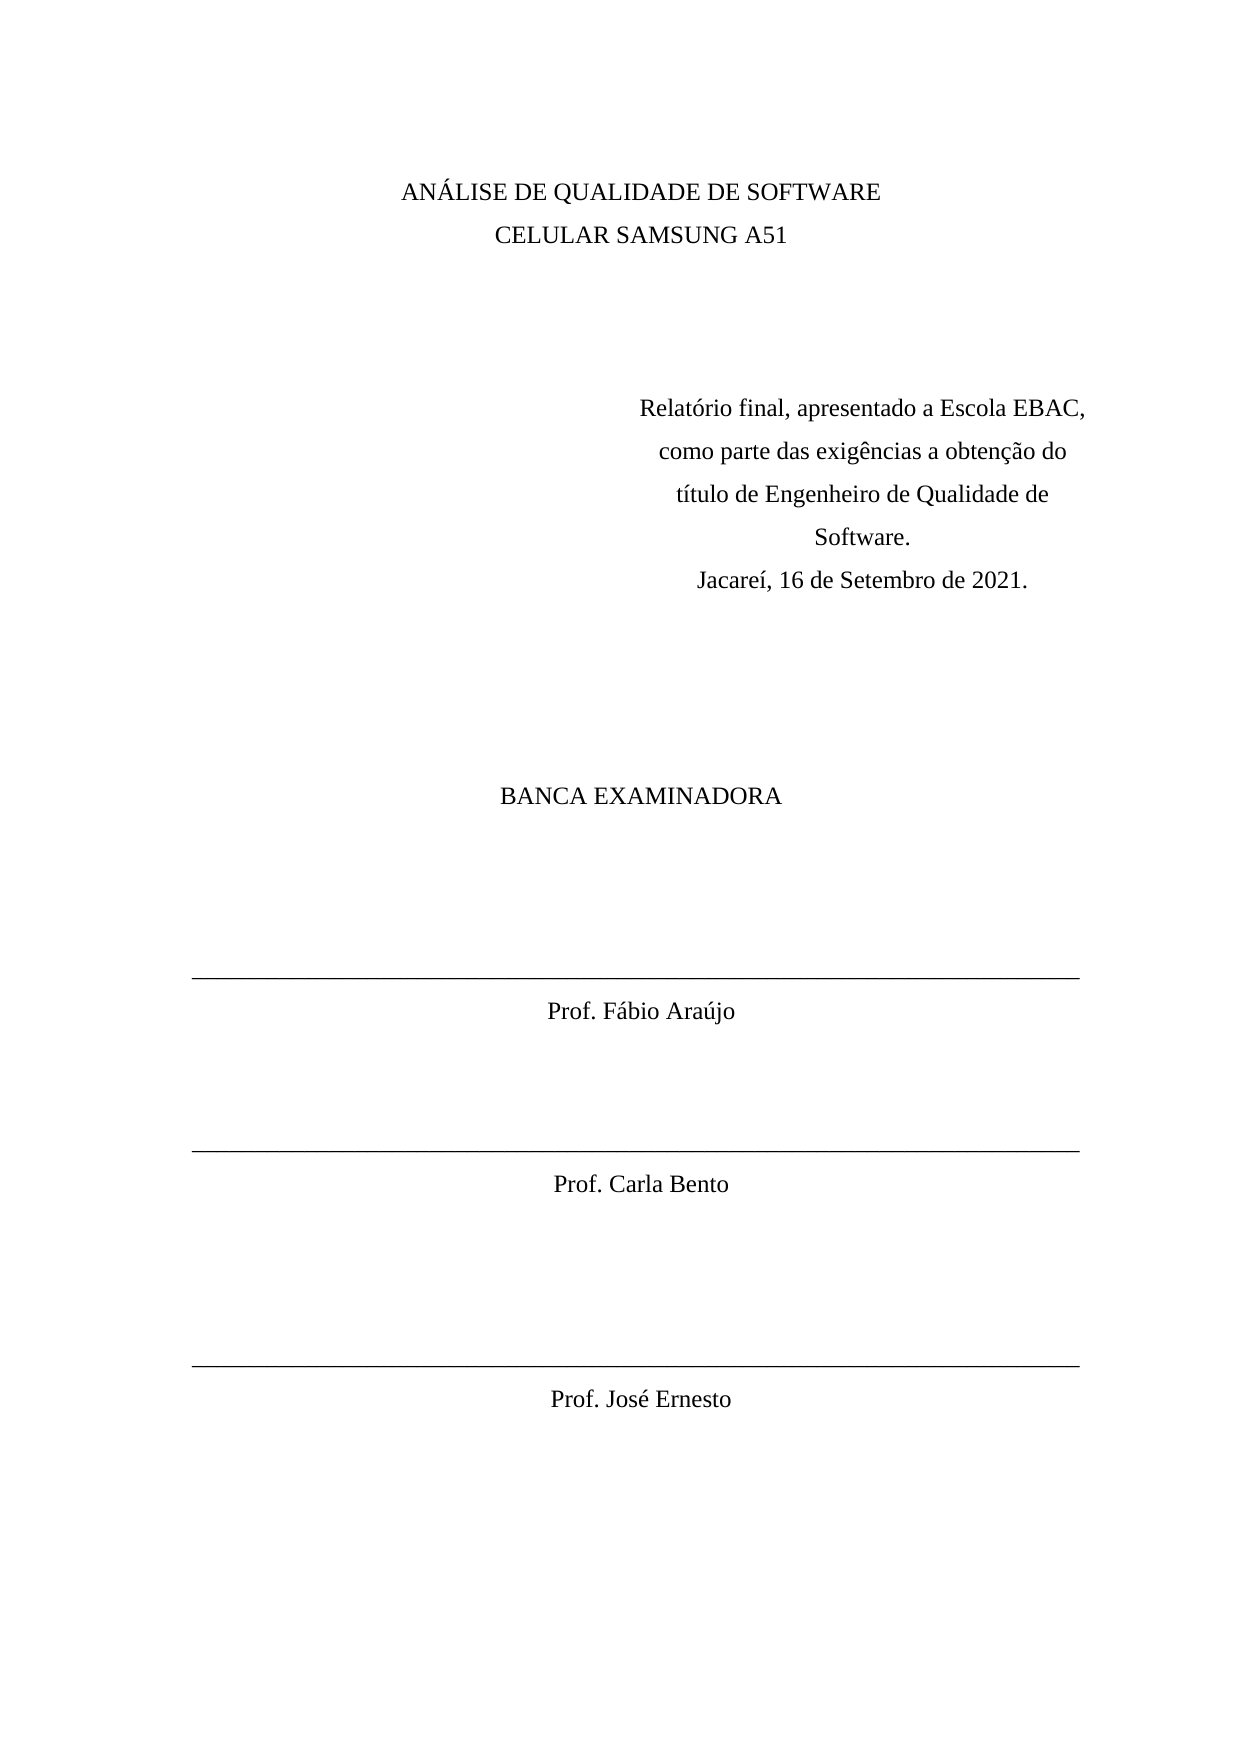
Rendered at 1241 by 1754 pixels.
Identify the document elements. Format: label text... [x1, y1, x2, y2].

text _______________________________________________________________________ [192, 1126, 1090, 1154]
text _______________________________________________________________________ [192, 1341, 1090, 1370]
text Relatório final, apresentado a Escola EBAC, como parte das exigências a obtenção do título de Engenheiro de Qualidade de Software. [635, 393, 1090, 551]
text ANÁLISE DE QUALIDADE DE SOFTWARE [192, 177, 1090, 206]
text Jacareí, 16 de Setembro de 2021. [635, 565, 1090, 594]
text Prof. Fábio Araújo [192, 996, 1090, 1025]
text BANCA EXAMINADORA [192, 781, 1090, 809]
text Prof. Carla Bento [192, 1169, 1090, 1198]
text CELULAR SAMSUNG A51 [192, 220, 1090, 249]
text _______________________________________________________________________ [192, 953, 1090, 982]
text Prof. José Ernesto [192, 1384, 1090, 1413]
